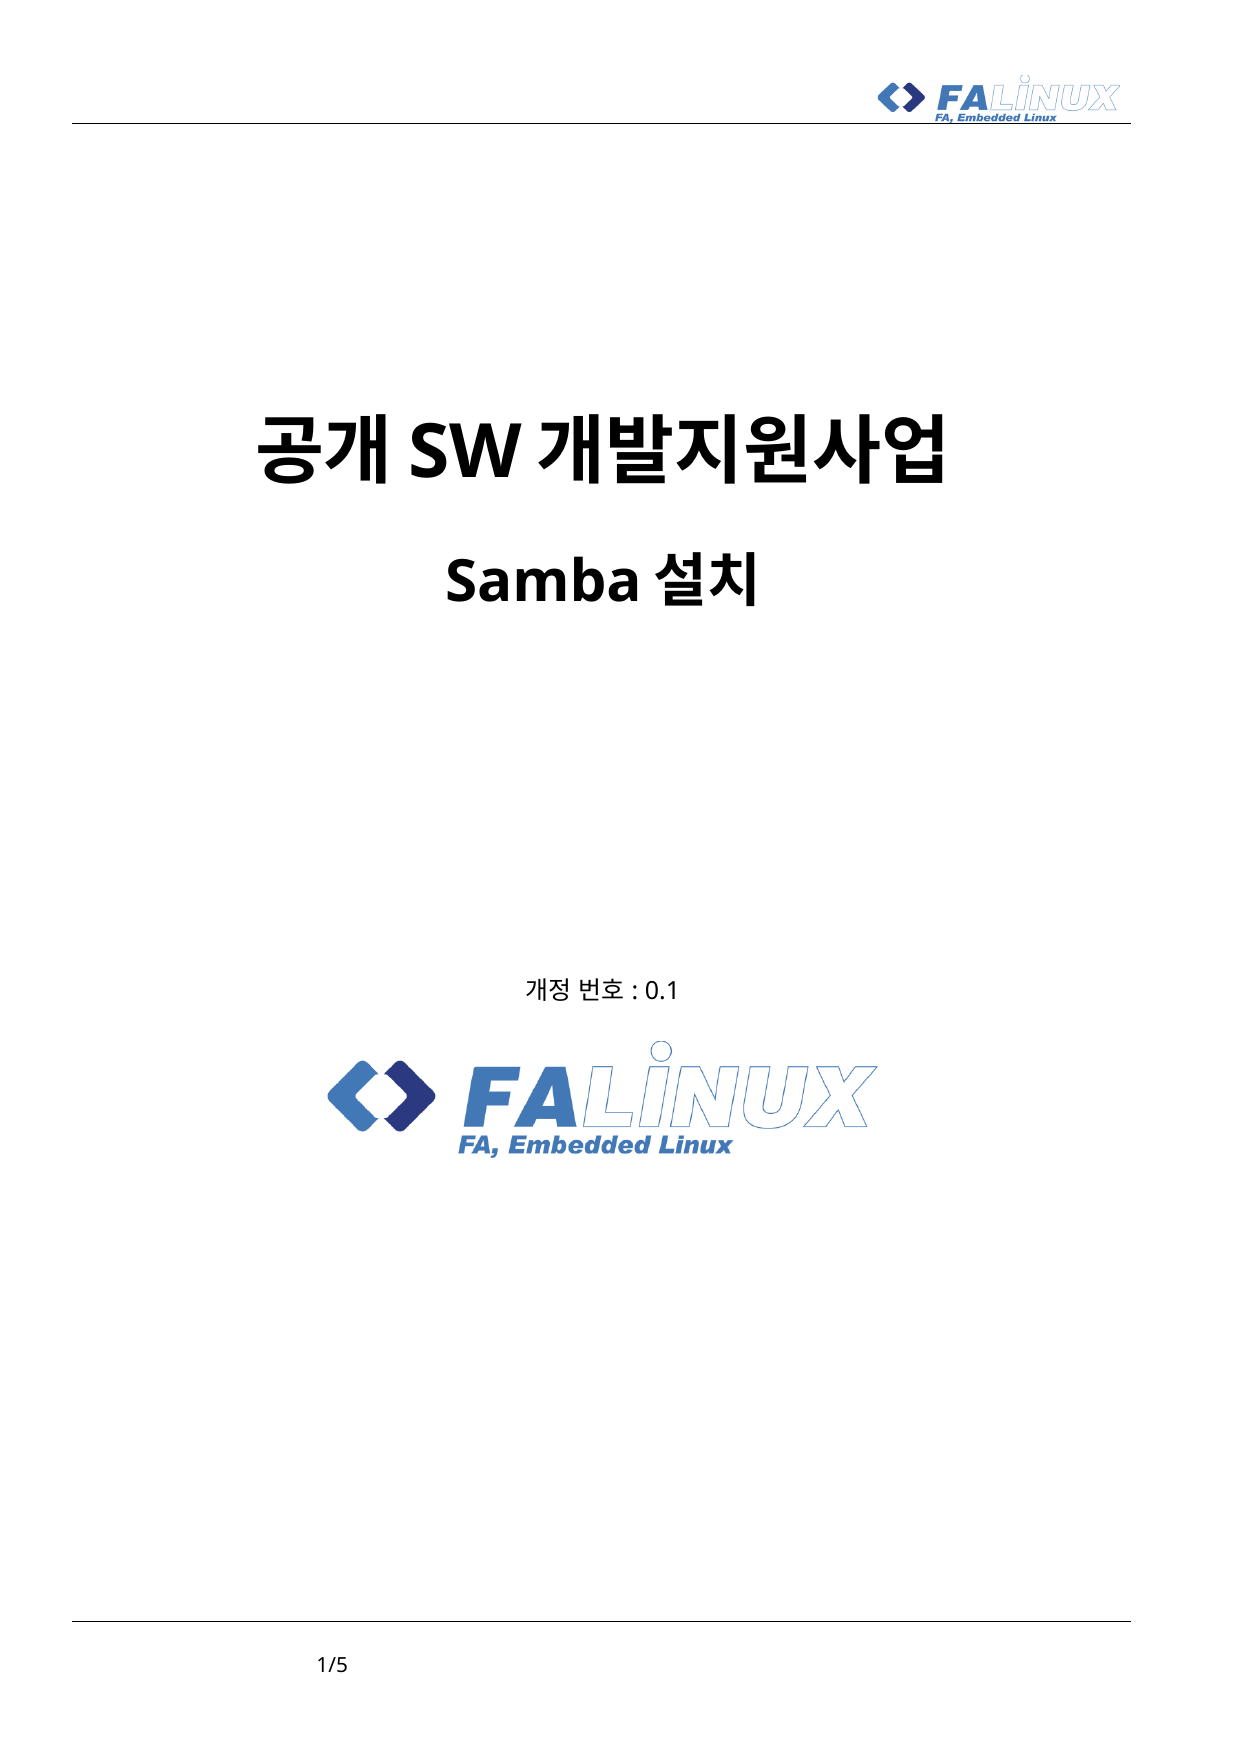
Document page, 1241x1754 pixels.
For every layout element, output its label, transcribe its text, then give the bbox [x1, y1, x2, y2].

picture [877, 75, 1121, 123]
picture [327, 1041, 878, 1158]
text 공개SW개발지원사업 [83, 391, 1122, 500]
text Samba설치 [83, 534, 1122, 619]
text 개정 번호 : 0.1 [83, 971, 1122, 1007]
